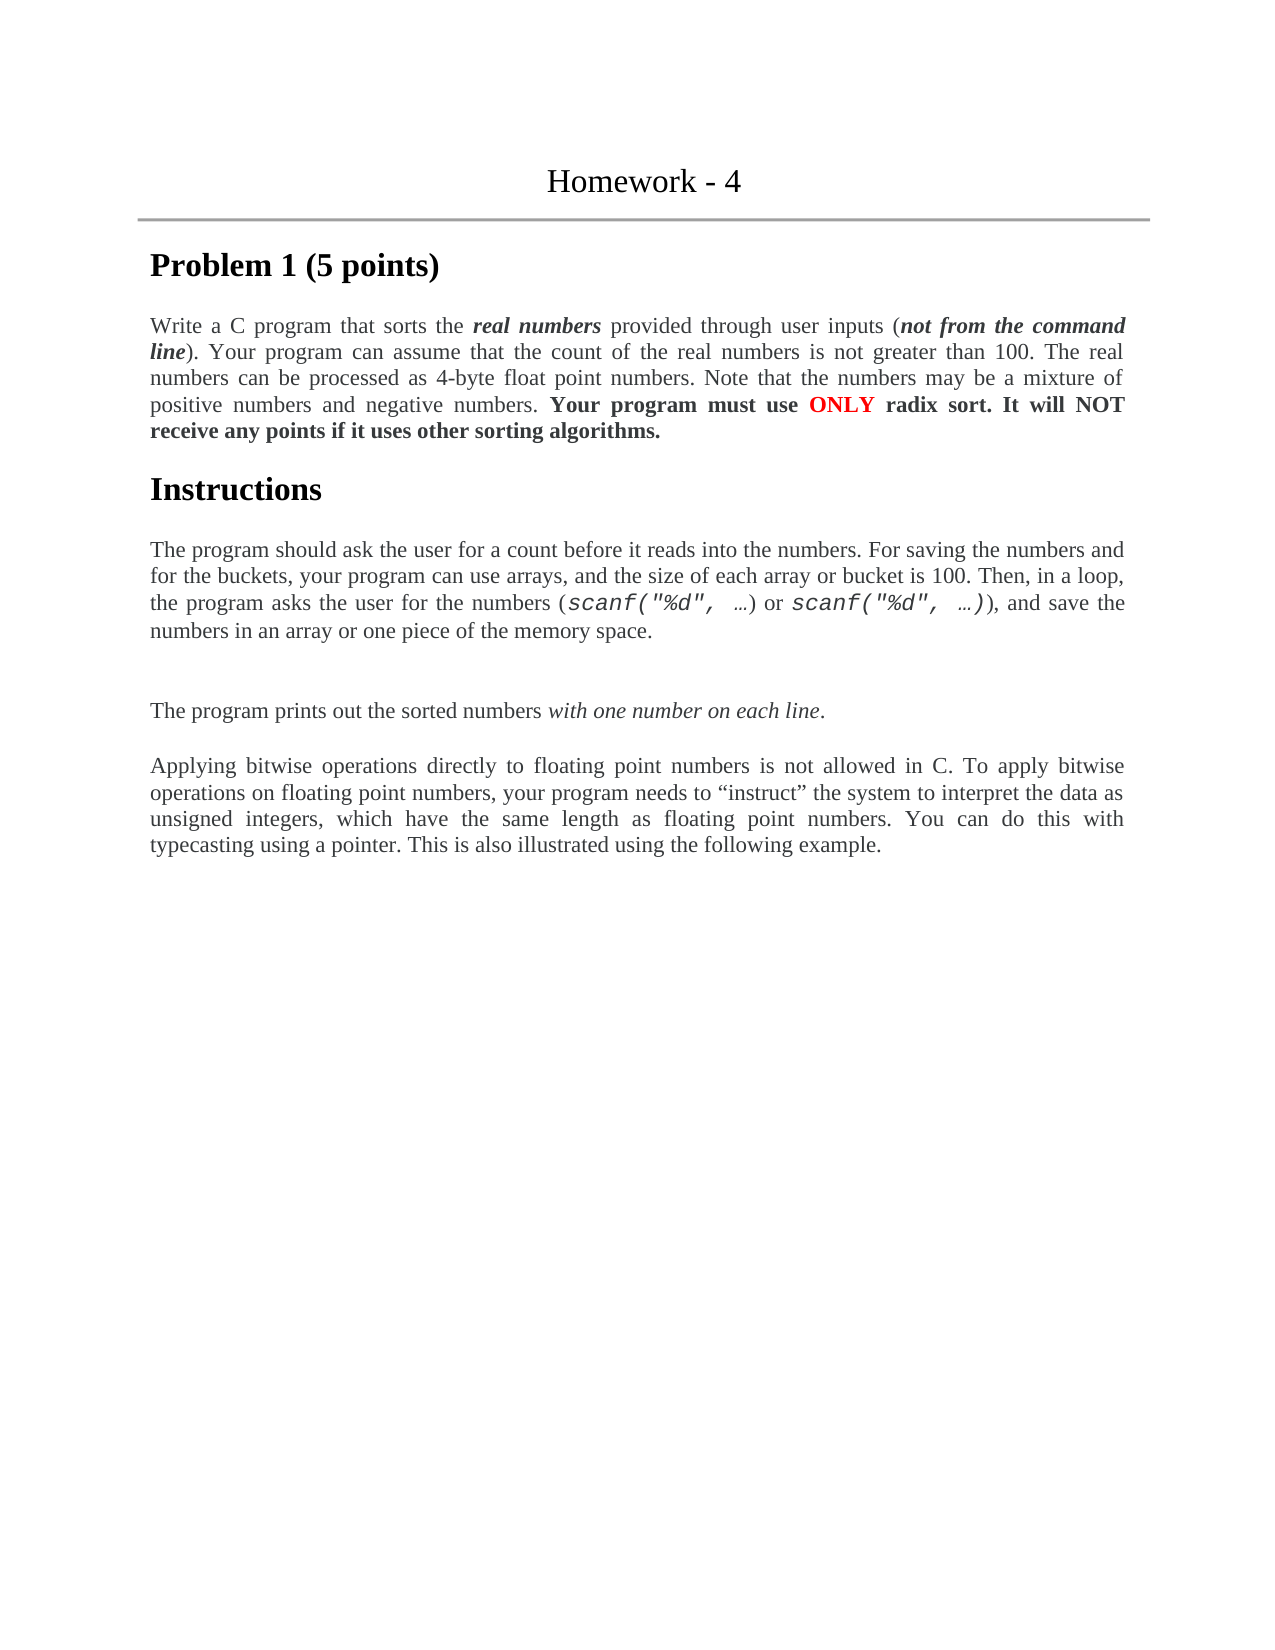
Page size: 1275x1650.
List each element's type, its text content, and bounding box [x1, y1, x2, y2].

text The program should ask the user for a count before it reads into the numbers. For saving the numbers and for the buckets, your program can use arrays, and the size of each array or bucket is 100. Then, in a loop, the program asks the user for the numbers (scanf("%d", …) or scanf("%d", …)), and save the numbers in an array or one piece of the memory space. [150, 536, 1126, 643]
text Homework - 4 [137, 161, 1150, 199]
text Write a C program that sorts the real numbers provided through user inputs (not from the command line). Your program can assume that the count of the real numbers is not greater than 100. The real numbers can be processed as 4-byte float point numbers. Note that the numbers may be a mixture of positive numbers and negative numbers. Your program must use ONLY radix sort. It will NOT receive any points if it uses other sorting algorithms. [150, 312, 1126, 443]
text The program prints out the sorted numbers with one number on each line. [150, 697, 1150, 723]
text Applying bitwise operations directly to floating point numbers is not allowed in C. To apply bitwise operations on floating point numbers, your program needs to “instruct” the system to interpret the data as unsigned integers, which have the same length as floating point numbers. You can do this with typecasting using a pointer. This is also illustrated using the following example. [150, 752, 1126, 858]
subtitle Problem 1 (5 points) [150, 245, 1150, 283]
subtitle Instructions [150, 469, 1150, 507]
